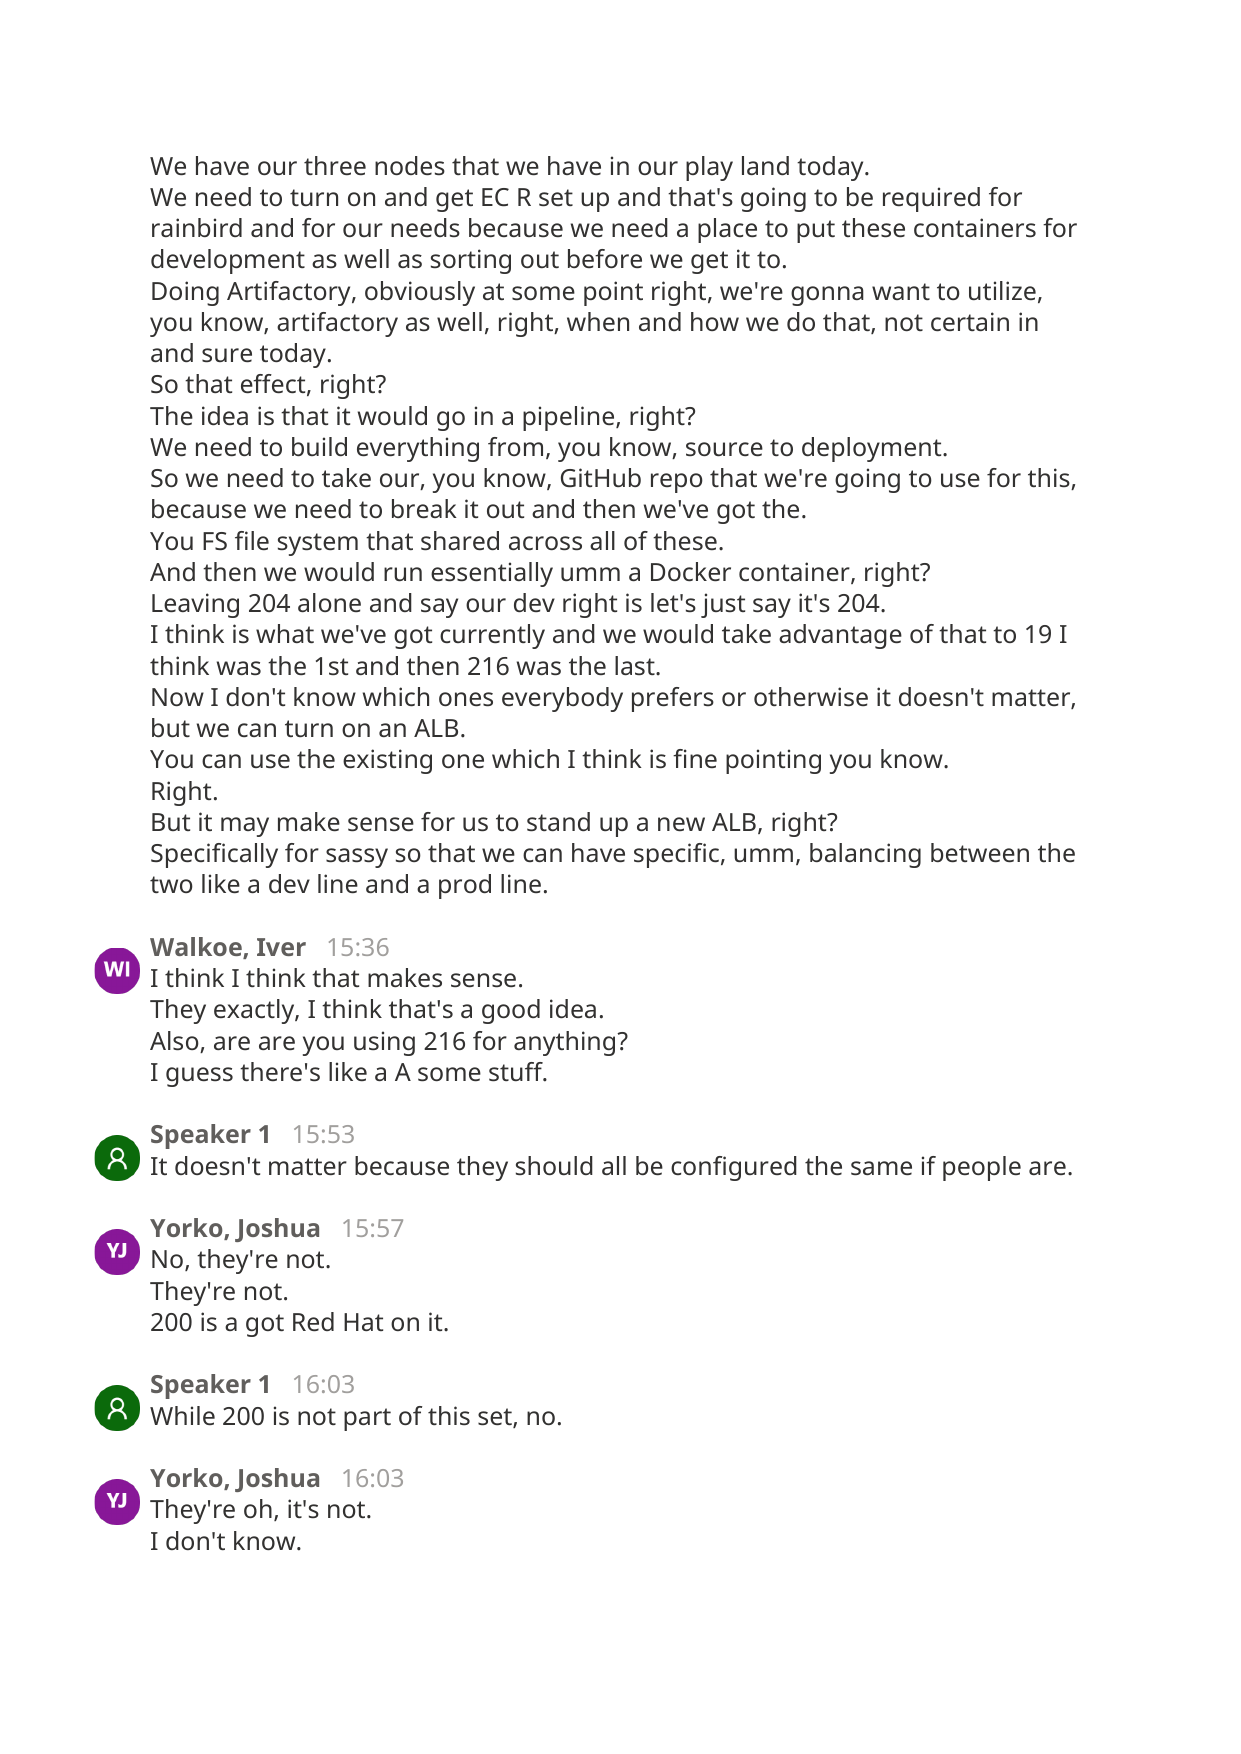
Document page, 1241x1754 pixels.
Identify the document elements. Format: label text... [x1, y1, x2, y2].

picture [94, 1135, 140, 1181]
text Speaker 1 16:03 While 200 is not part of this set, no. [150, 1337, 1090, 1431]
picture [94, 1229, 140, 1275]
picture [94, 948, 140, 994]
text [150, 150, 1090, 900]
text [150, 1431, 1090, 1556]
picture [94, 1385, 140, 1431]
picture [94, 1479, 140, 1525]
text Yorko, Joshua 15:57 No, they're not. They're not. 200 is a got Red Hat on it. [150, 1181, 1090, 1337]
text Speaker 1 15:53 It doesn't matter because they should all be configured the same if people are. [150, 1087, 1090, 1181]
text Walkoe, Iver 15:36 I think I think that makes sense. They exactly, I think that's a good idea. Also, are are you using 216 for anything? I guess there's like a A some stuff. [150, 900, 1090, 1087]
